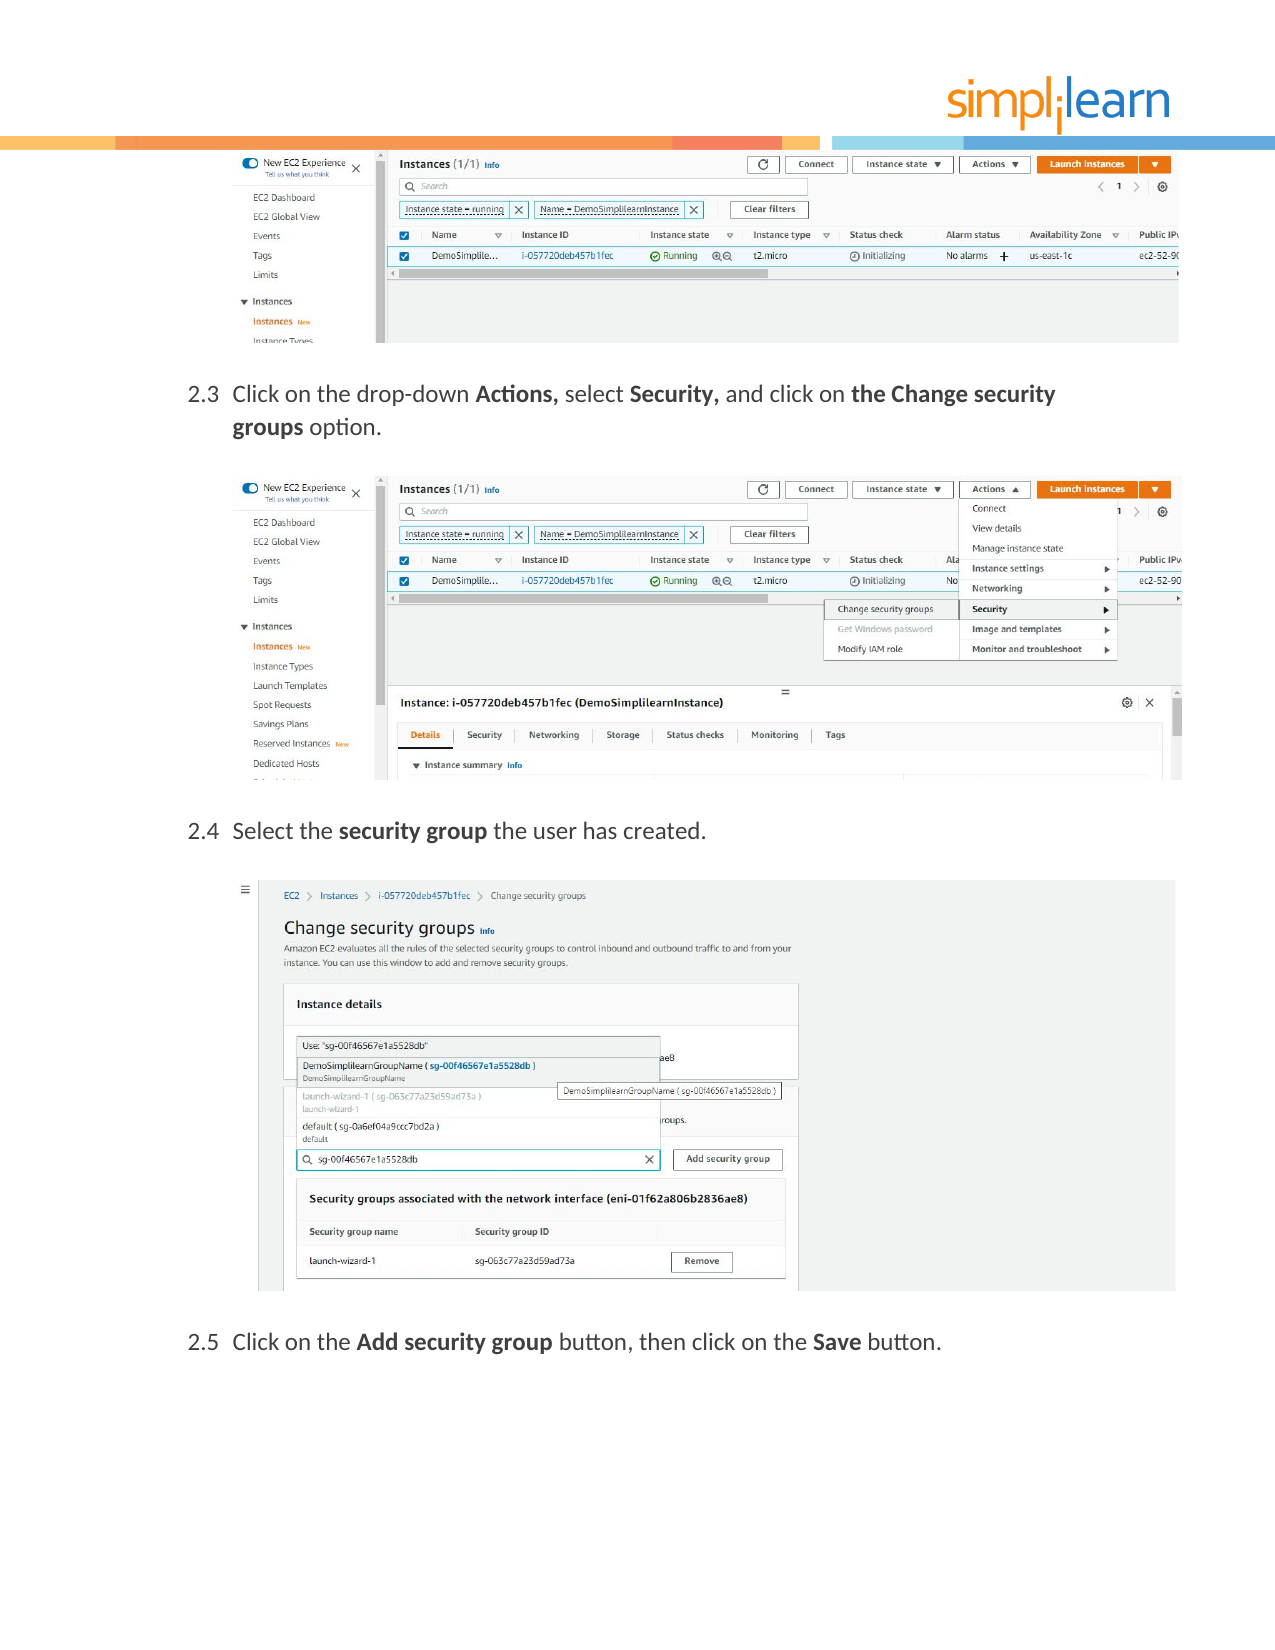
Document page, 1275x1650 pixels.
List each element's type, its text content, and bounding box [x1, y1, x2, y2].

list Select the security group the user has created. [187, 815, 1125, 845]
list Click on the drop-down Actions, select Security, and click on the Change security groups option. [187, 378, 1125, 441]
picture [232, 880, 1176, 1291]
picture [232, 476, 1182, 780]
picture [0, 76, 1275, 343]
list Click on the Add security group button, then click on the Save button. [187, 1326, 1125, 1356]
